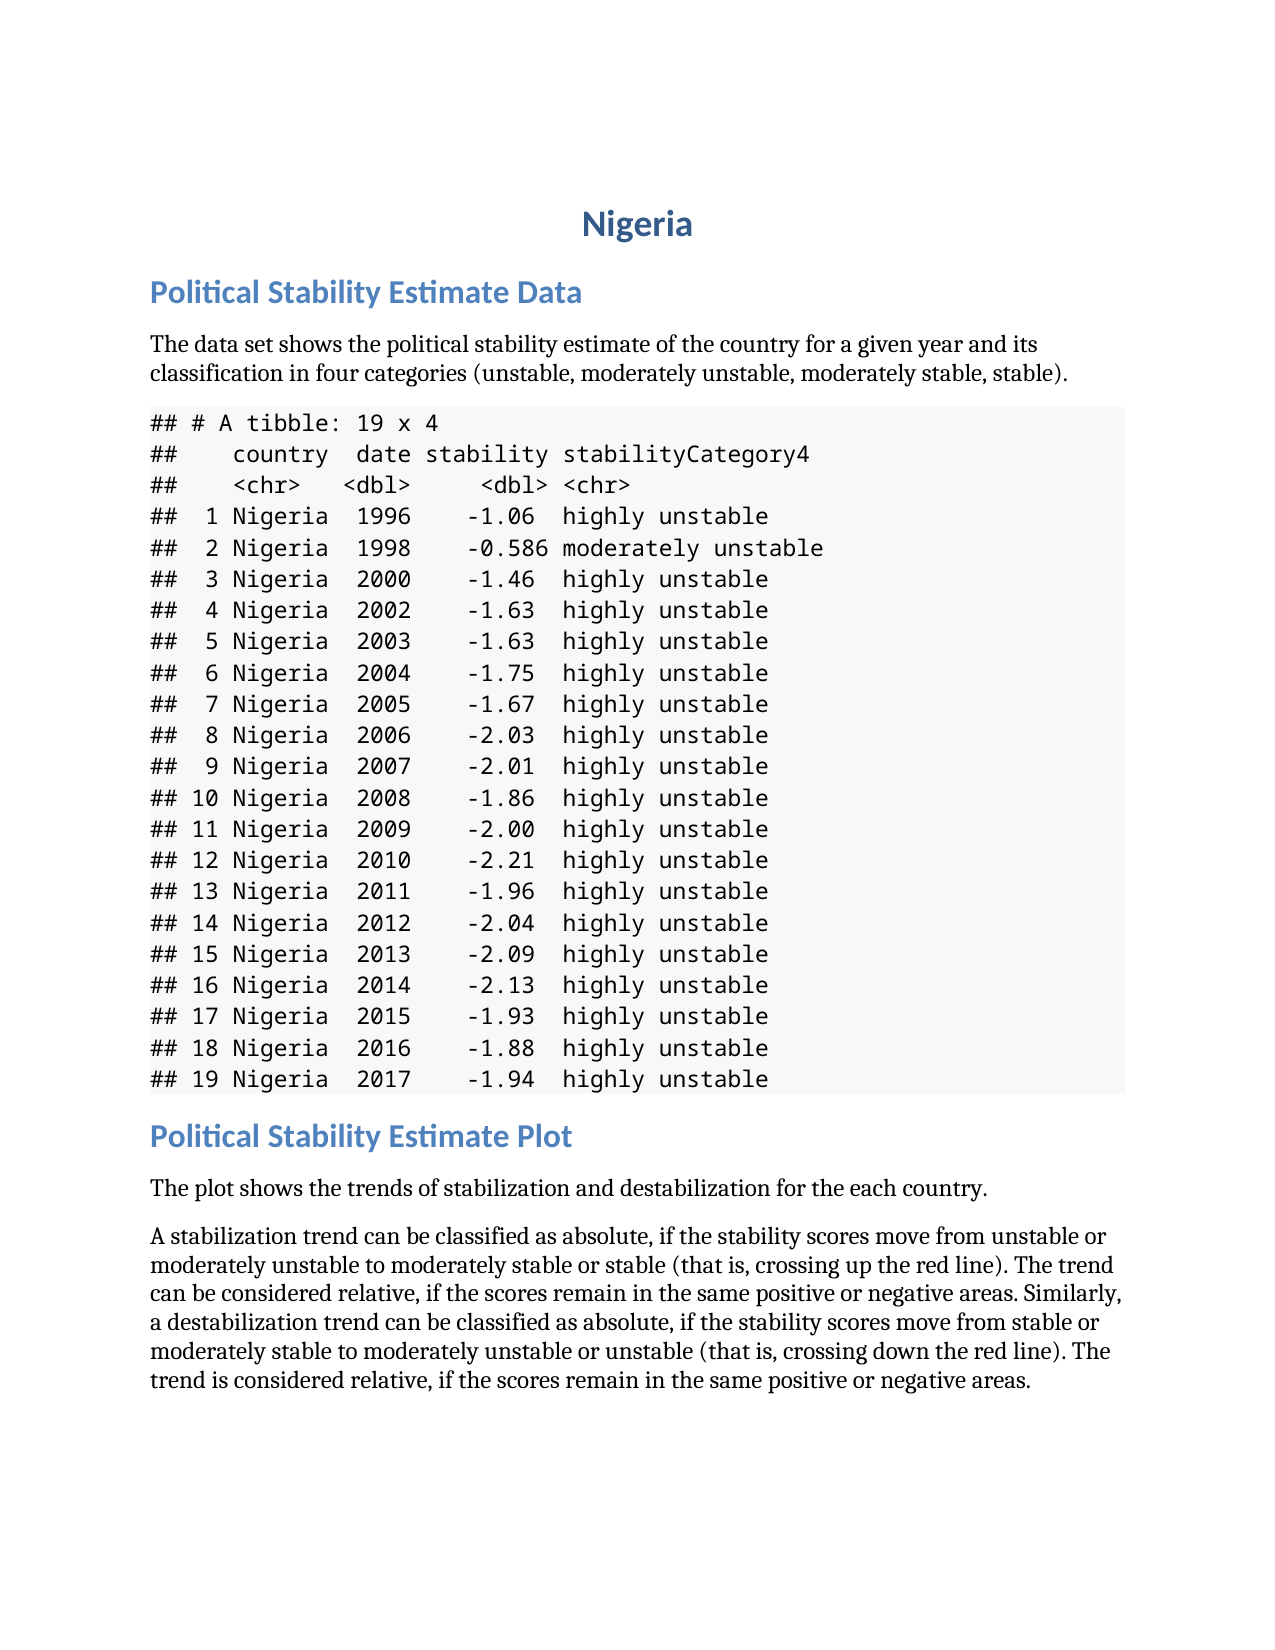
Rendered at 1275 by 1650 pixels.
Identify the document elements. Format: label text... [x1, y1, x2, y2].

text ## # A tibble: 19 x 4 ## country date stability stabilityCategory4 ## <chr> <dbl> <dbl> <chr> ## 1 Nigeria 1996 -1.06 highly unstable ## 2 Nigeria 1998 -0.586 moderately unstable ## 3 Nigeria 2000 -1.46 highly unstable ## 4 Nigeria 2002 -1.63 highly unstable ## 5 Nigeria 2003 -1.63 highly unstable ## 6 Nigeria 2004 -1.75 highly unstable ## 7 Nigeria 2005 -1.67 highly unstable ## 8 Nigeria 2006 -2.03 highly unstable ## 9 Nigeria 2007 -2.01 highly unstable ## 10 Nigeria 2008 -1.86 highly unstable ## 11 Nigeria 2009 -2.00 highly unstable ## 12 Nigeria 2010 -2.21 highly unstable ## 13 Nigeria 2011 -1.96 highly unstable ## 14 Nigeria 2012 -2.04 highly unstable ## 15 Nigeria 2013 -2.09 highly unstable ## 16 Nigeria 2014 -2.13 highly unstable ## 17 Nigeria 2015 -1.93 highly unstable ## 18 Nigeria 2016 -1.88 highly unstable ## 19 Nigeria 2017 -1.94 highly unstable [150, 407, 1125, 1094]
title Nigeria [150, 200, 1125, 246]
text The plot shows the trends of stabilization and destabilization for the each country. [150, 1174, 1125, 1203]
subtitle Political Stability Estimate Data [150, 271, 1125, 312]
text The data set shows the political stability estimate of the country for a given year and its classification in four categories (unstable, moderately unstable, moderately stable, stable). [150, 330, 1125, 388]
text A stabilization trend can be classified as absolute, if the stability scores move from unstable or moderately unstable to moderately stable or stable (that is, crossing up the red line). The trend can be considered relative, if the scores remain in the same positive or negative areas. Similarly, a destabilization trend can be classified as absolute, if the stability scores move from stable or moderately stable to moderately unstable or unstable (that is, crossing down the red line). The trend is considered relative, if the scores remain in the same positive or negative areas. [150, 1222, 1125, 1394]
subtitle Political Stability Estimate Plot [150, 1115, 1125, 1156]
